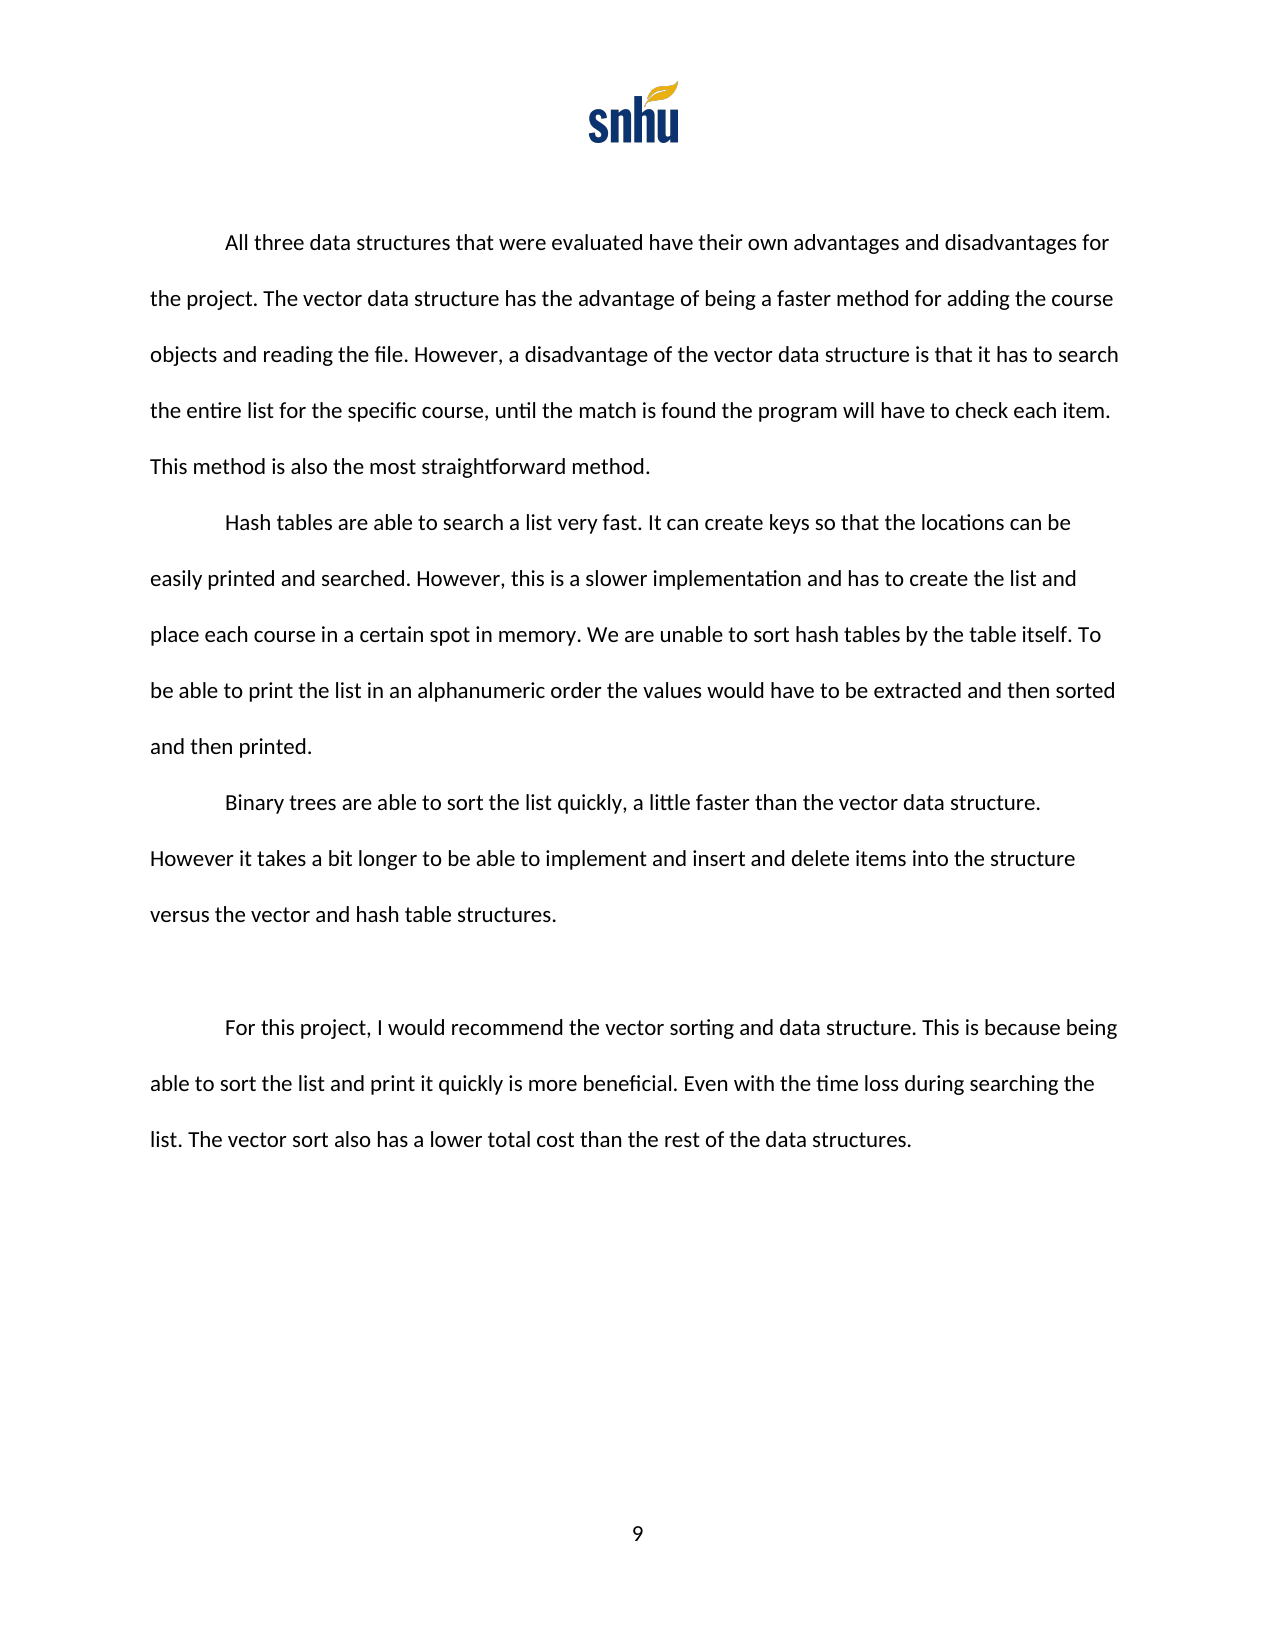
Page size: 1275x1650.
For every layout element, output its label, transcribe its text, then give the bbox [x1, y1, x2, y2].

text All three data structures that were evaluated have their own advantages and disadvantages for the project. The vector data structure has the advantage of being a faster method for adding the course objects and reading the file. However, a disadvantage of the vector data structure is that it has to search the entire list for the specific course, until the match is found the program will have to check each item. This method is also the most straightforward method. [150, 228, 1125, 480]
picture [568, 75, 707, 152]
text Hash tables are able to search a list very fast. It can create keys so that the locations can be easily printed and searched. However, this is a slower implementation and has to create the list and place each course in a certain spot in memory. We are unable to sort hash tables by the table itself. To be able to print the list in an alphanumeric order the values would have to be extracted and then sorted and then printed. [150, 508, 1125, 761]
text Binary trees are able to sort the list quickly, a little faster than the vector data structure. However it takes a bit longer to be able to implement and insert and delete items into the structure versus the vector and hash table structures. [150, 788, 1125, 929]
text For this project, I would recommend the vector sorting and data structure. This is because being able to sort the list and print it quickly is more beneficial. Even with the time loss during searching the list. The vector sort also has a lower total cost than the rest of the data structures. [150, 1013, 1125, 1153]
